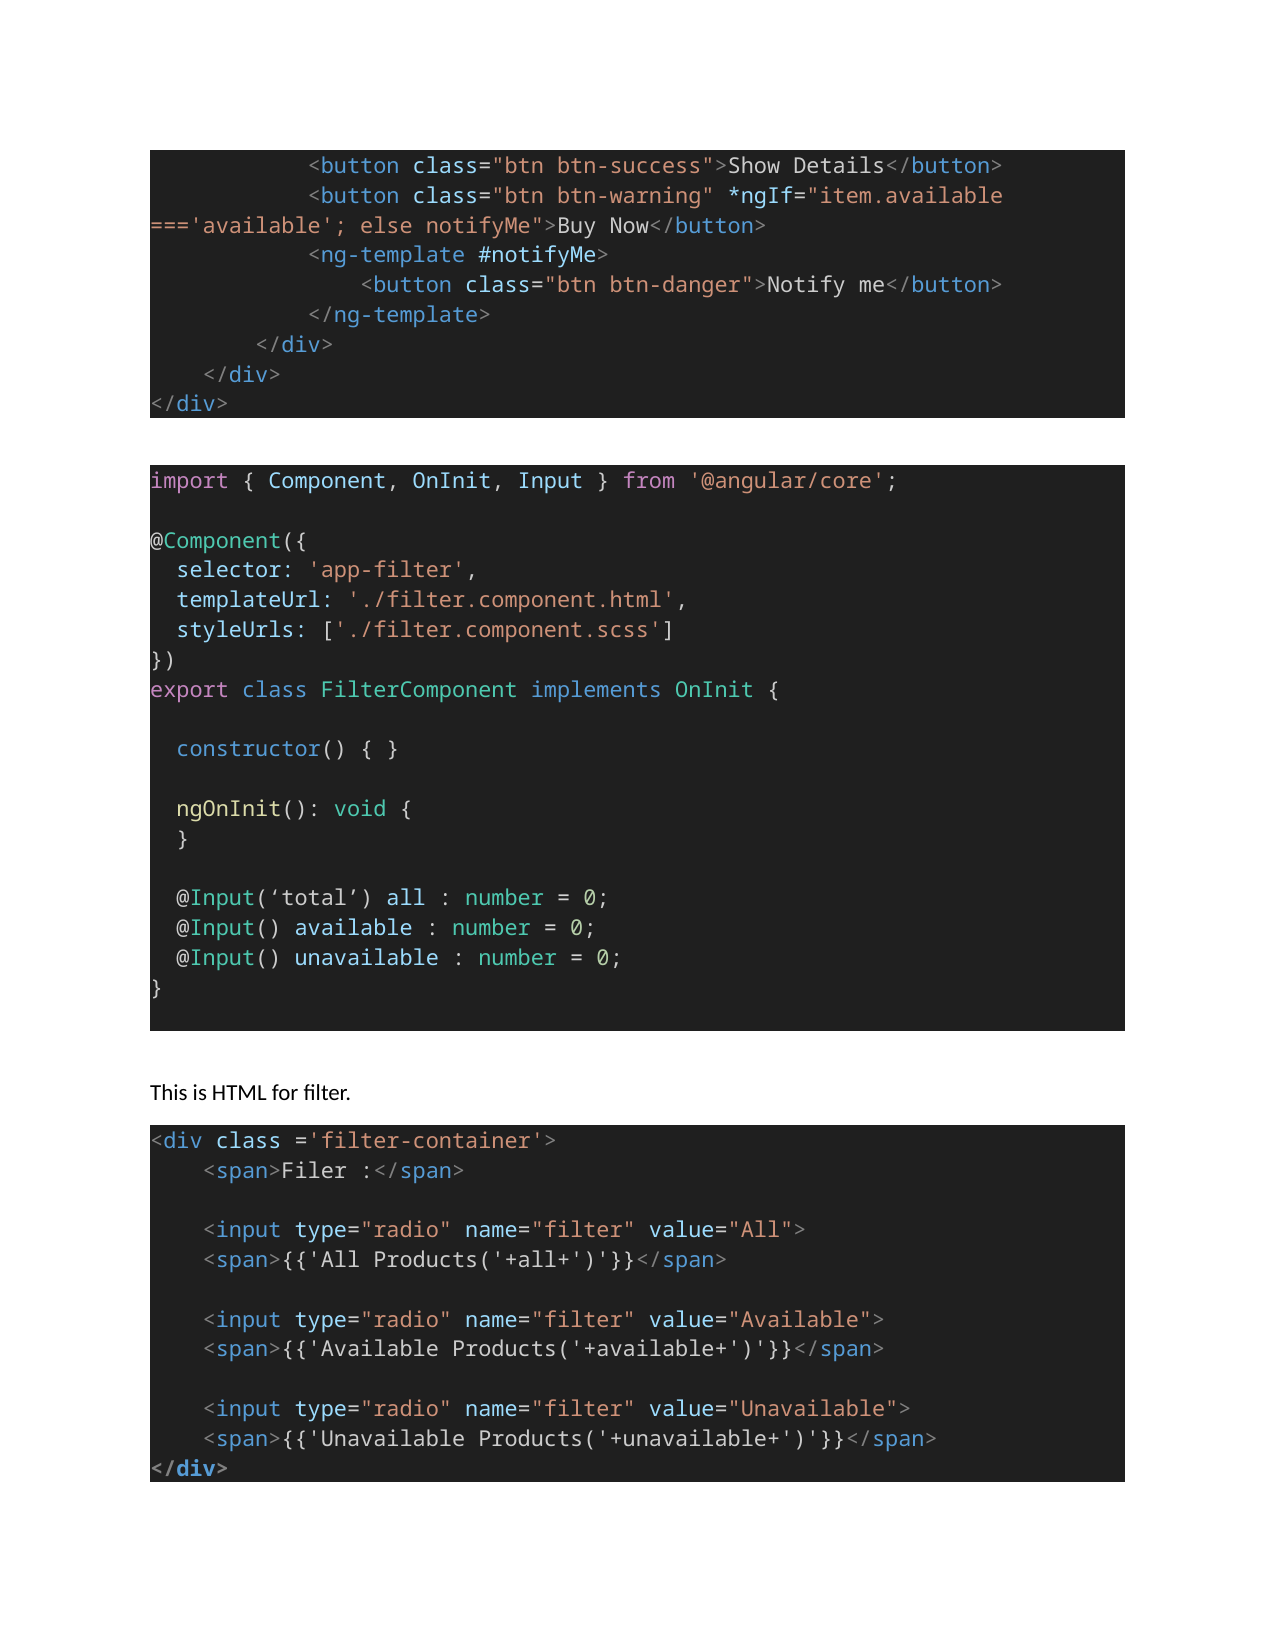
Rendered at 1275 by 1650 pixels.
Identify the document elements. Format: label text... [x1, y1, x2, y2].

text @Input() unavailable : number = 0; [150, 942, 1125, 971]
text </div> [150, 388, 1125, 418]
text } [150, 971, 1125, 1001]
text <span>Filer :</span> [150, 1154, 1125, 1184]
text <button class="btn btn-success">Show Details</button> [150, 150, 1125, 180]
text <div class ='filter-container'> [150, 1125, 1125, 1154]
text @Input() available : number = 0; [150, 912, 1125, 942]
text styleUrls: ['./filter.component.scss'] [150, 614, 1125, 644]
text <span>{{'All Products('+all+')'}}</span> [150, 1244, 1125, 1274]
text <span>{{'Unavailable Products('+unavailable+')'}}</span> [150, 1423, 1125, 1452]
text ngOnInit(): void { [150, 793, 1125, 822]
text <button class="btn btn-warning" *ngIf="item.available ==='available'; else notifyMe">Buy Now</button> [150, 180, 1125, 239]
text </div> [150, 329, 1125, 358]
text import { Component, OnInit, Input } from '@angular/core'; [150, 465, 1125, 495]
text </ng-template> [150, 299, 1125, 329]
text </div> [150, 1452, 1125, 1482]
text <span>{{'Available Products('+available+')'}}</span> [150, 1333, 1125, 1363]
text templateUrl: './filter.component.html', [150, 584, 1125, 614]
text <ng-template #notifyMe> [150, 239, 1125, 269]
text @Input(‘total’) all : number = 0; [150, 882, 1125, 912]
text }) [150, 644, 1125, 673]
text <input type="radio" name="filter" value="Available"> [150, 1303, 1125, 1333]
text <button class="btn btn-danger">Notify me</button> [150, 269, 1125, 299]
text <input type="radio" name="filter" value="Unavailable"> [150, 1393, 1125, 1423]
text selector: 'app-filter', [150, 554, 1125, 584]
text </div> [150, 358, 1125, 388]
text This is HTML for filter. [150, 1078, 1125, 1106]
text constructor() { } [150, 733, 1125, 763]
text } [150, 822, 1125, 852]
text @Component({ [150, 524, 1125, 554]
text export class FilterComponent implements OnInit { [150, 673, 1125, 703]
text <input type="radio" name="filter" value="All"> [150, 1214, 1125, 1244]
